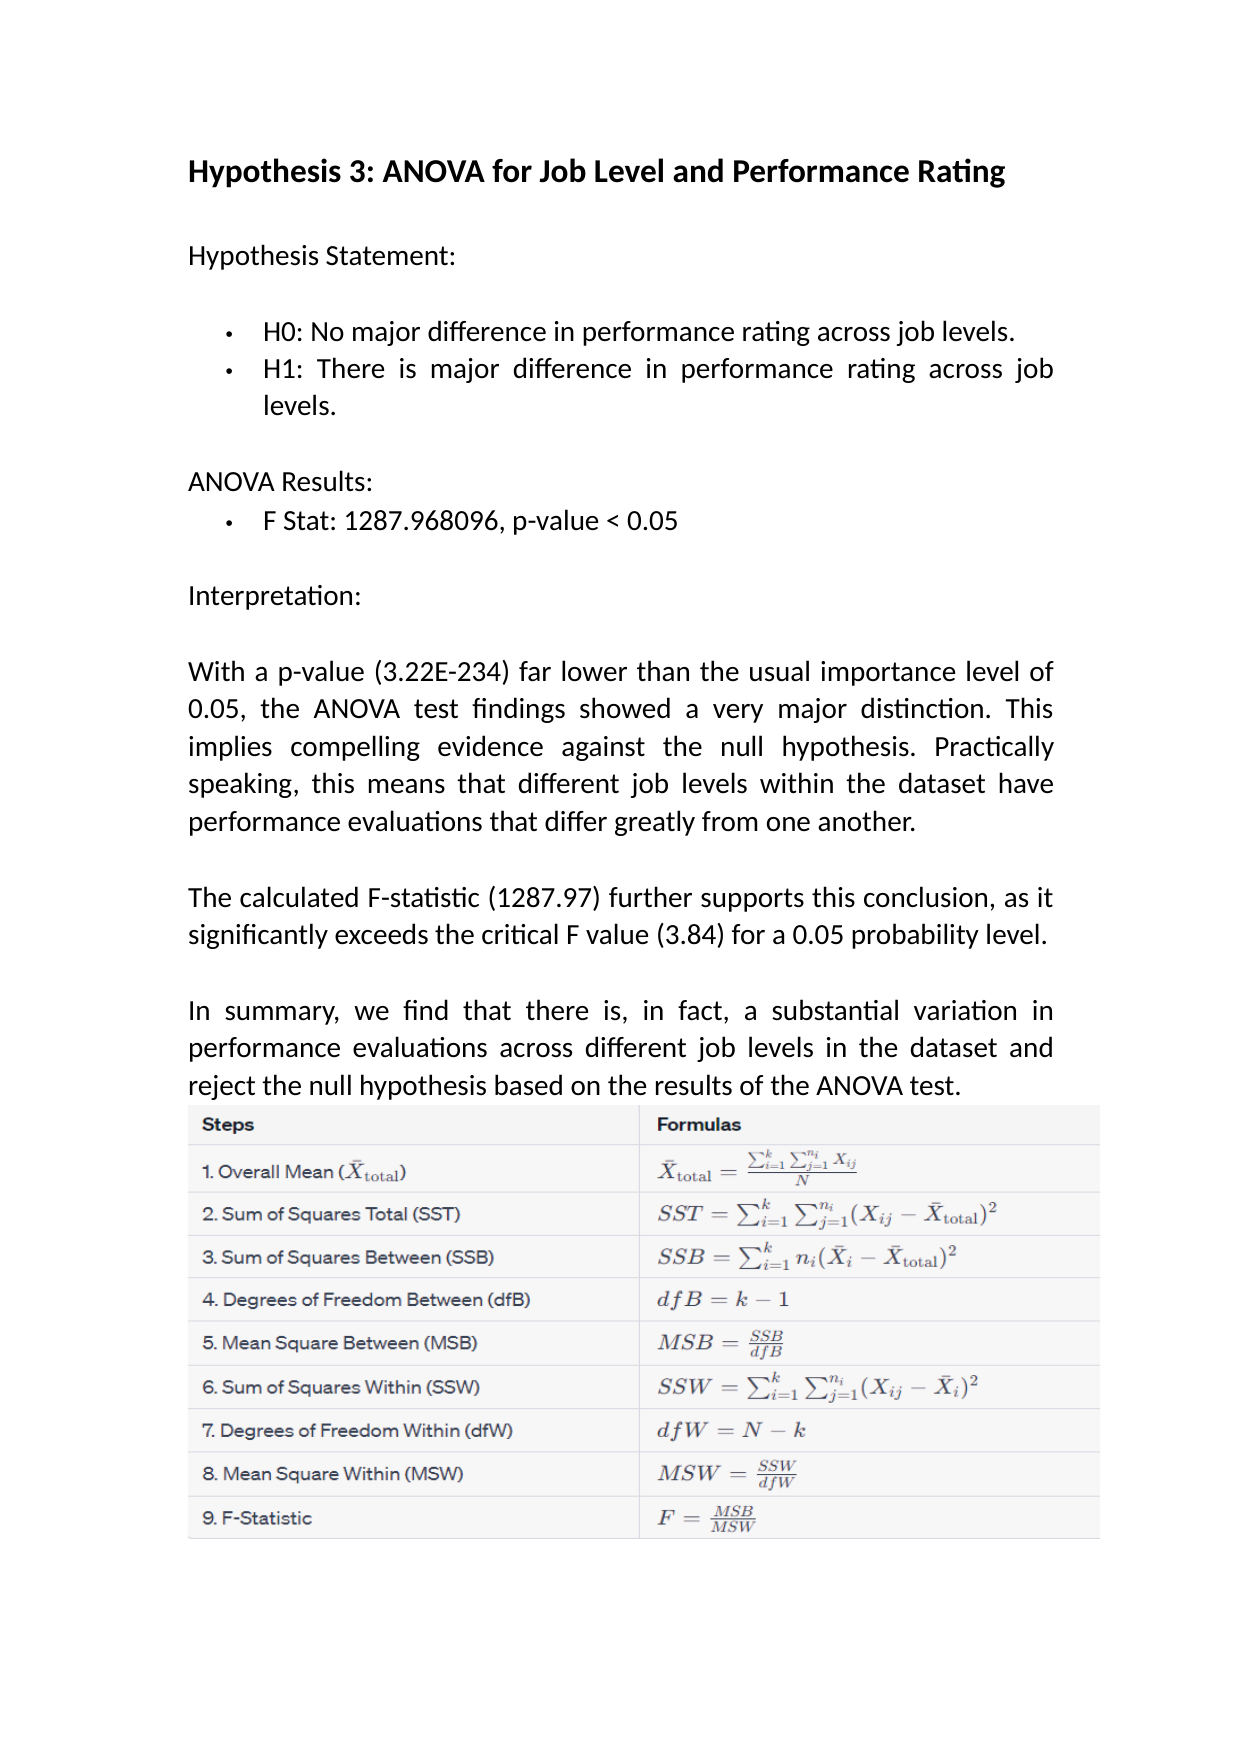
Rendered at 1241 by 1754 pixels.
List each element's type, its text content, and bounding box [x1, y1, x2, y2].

text Interpretation: [188, 577, 1055, 613]
text ANOVA Results: [188, 463, 1055, 499]
list F Stat: 1287.968096, p-value < 0.05 [225, 502, 1055, 537]
text Hypothesis Statement: [188, 237, 1055, 272]
list H0: No major difference in performance rating across job levels. [225, 313, 1055, 348]
text In summary, we find that there is, in fact, a substantial variation in performance evaluations across different job levels in the dataset and reject the null hypothesis based on the results of the ANOVA test. [188, 992, 1055, 1102]
list H1: There is major difference in performance rating across job levels. [225, 350, 1055, 423]
text The calculated F-statistic (1287.97) further supports this conclusion, as it significantly exceeds the critical F value (3.84) for a 0.05 probability level. [188, 879, 1055, 952]
picture [187, 1105, 1101, 1539]
text With a p-value (3.22E-234) far lower than the usual importance level of 0.05, the ANOVA test findings showed a very major distinction. This implies compelling evidence against the null hypothesis. Practically speaking, this means that different job levels within the dataset have performance evaluations that differ greatly from one another. [188, 653, 1055, 838]
text Hypothesis 3: ANOVA for Job Level and Performance Rating [188, 150, 1055, 191]
